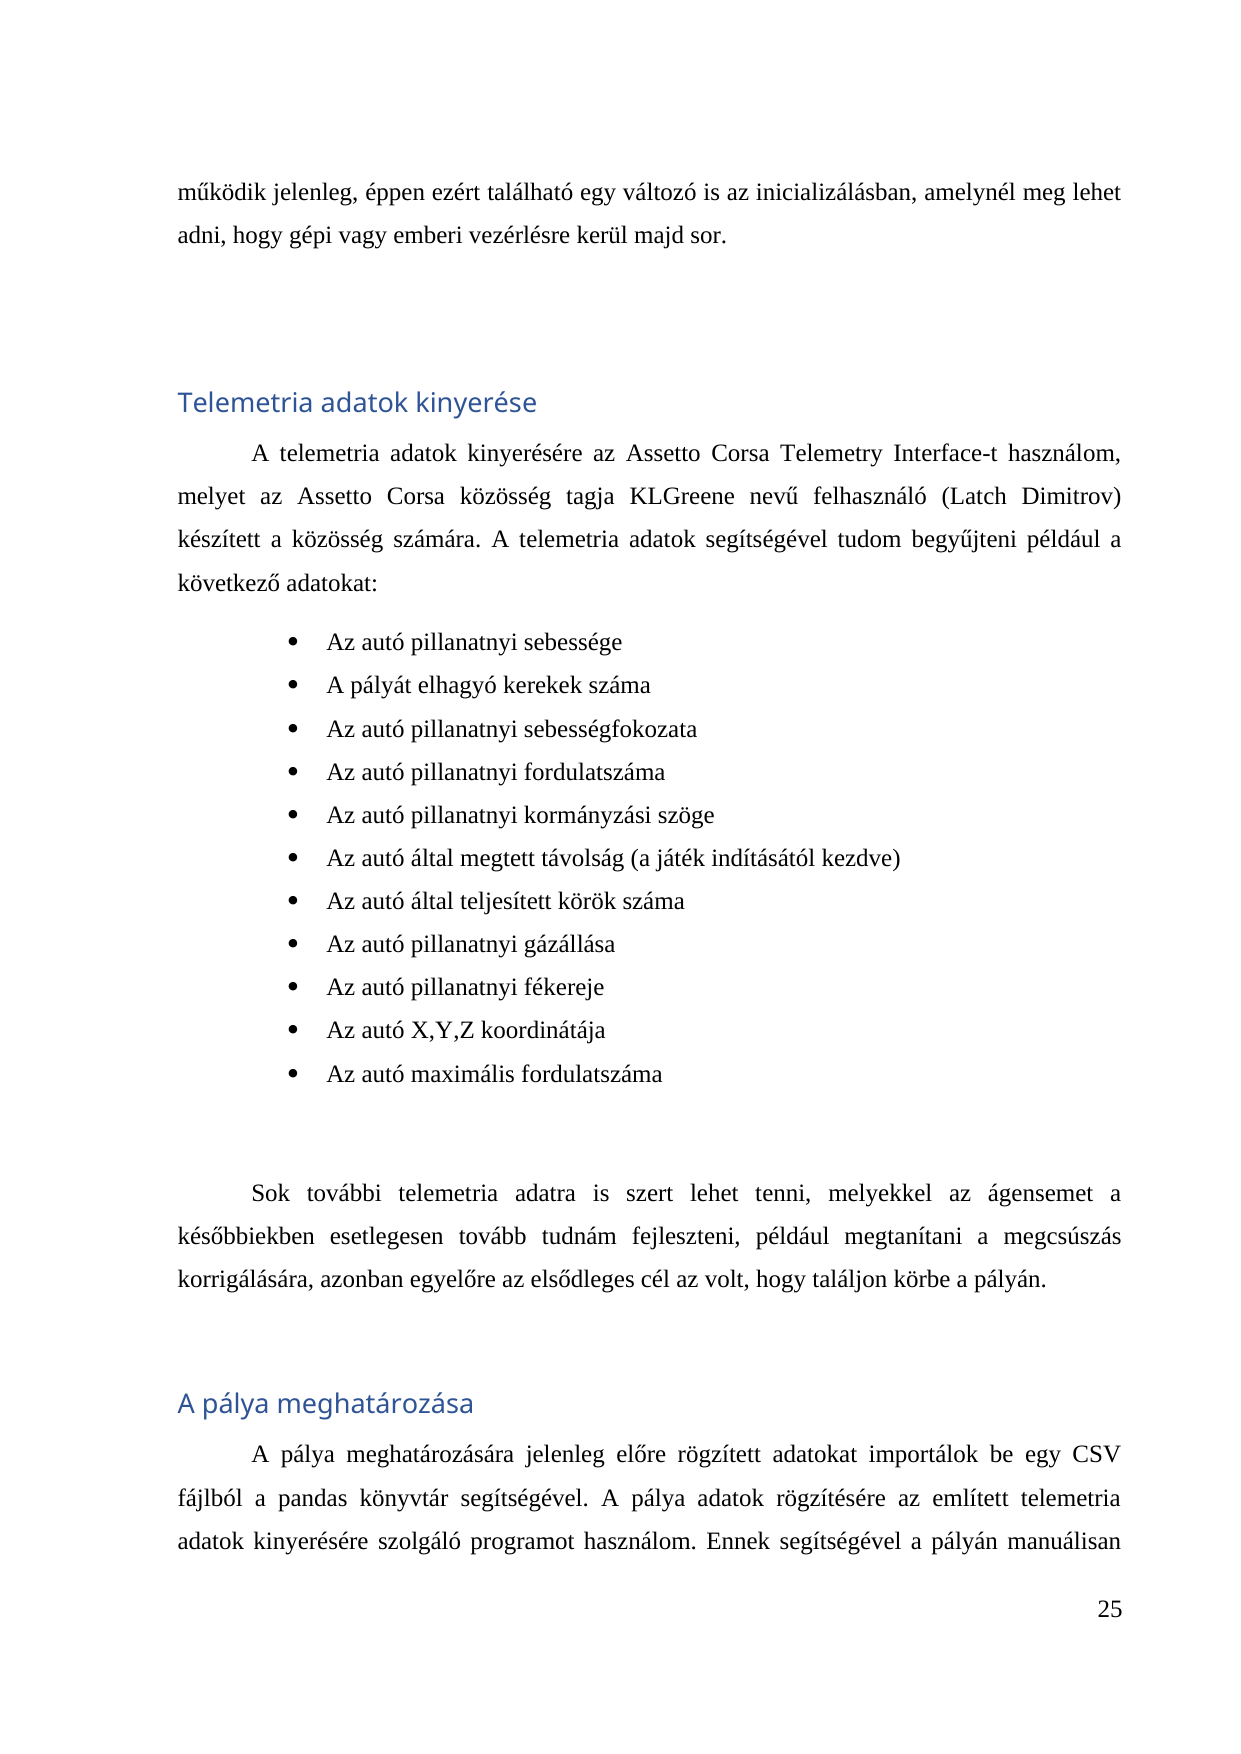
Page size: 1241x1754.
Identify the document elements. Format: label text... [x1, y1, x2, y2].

list Az autó pillanatnyi sebessége [288, 627, 1122, 656]
list Az autó pillanatnyi sebességfokozata [288, 714, 1122, 742]
list Az autó pillanatnyi fékereje [288, 972, 1122, 1001]
list Az autó pillanatnyi fordulatszáma [288, 757, 1122, 786]
subtitle Telemetria adatok kinyerése [177, 383, 1122, 420]
list Az autó által teljesített körök száma [288, 886, 1122, 915]
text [177, 177, 1122, 249]
text A telemetria adatok kinyerésére az Assetto Corsa Telemetry Interface-t használom, melyet az Assetto Corsa közösség tagja KLGreene nevű felhasználó (Latch Dimitrov) készített a közösség számára. A telemetria adatok segítségével tudom begyűjteni például a következő adatokat: [177, 438, 1122, 596]
list Az autó pillanatnyi kormányzási szöge [288, 800, 1122, 829]
list Az autó pillanatnyi gázállása [288, 929, 1122, 958]
subtitle A pálya meghatározása [177, 1384, 1122, 1421]
list A pályát elhagyó kerekek száma [288, 671, 1122, 699]
text Sok további telemetria adatra is szert lehet tenni, melyekkel az ágensemet a későbbiekben esetlegesen tovább tudnám fejleszteni, például megtanítani a megcsúszás korrigálására, azonban egyelőre az elsődleges cél az volt, hogy találjon körbe a pályán. [177, 1178, 1122, 1293]
list Az autó maximális fordulatszáma [288, 1059, 1122, 1087]
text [177, 1439, 1122, 1554]
list Az autó X,Y,Z koordinátája [288, 1016, 1122, 1044]
list Az autó által megtett távolság (a játék indításától kezdve) [288, 843, 1122, 872]
